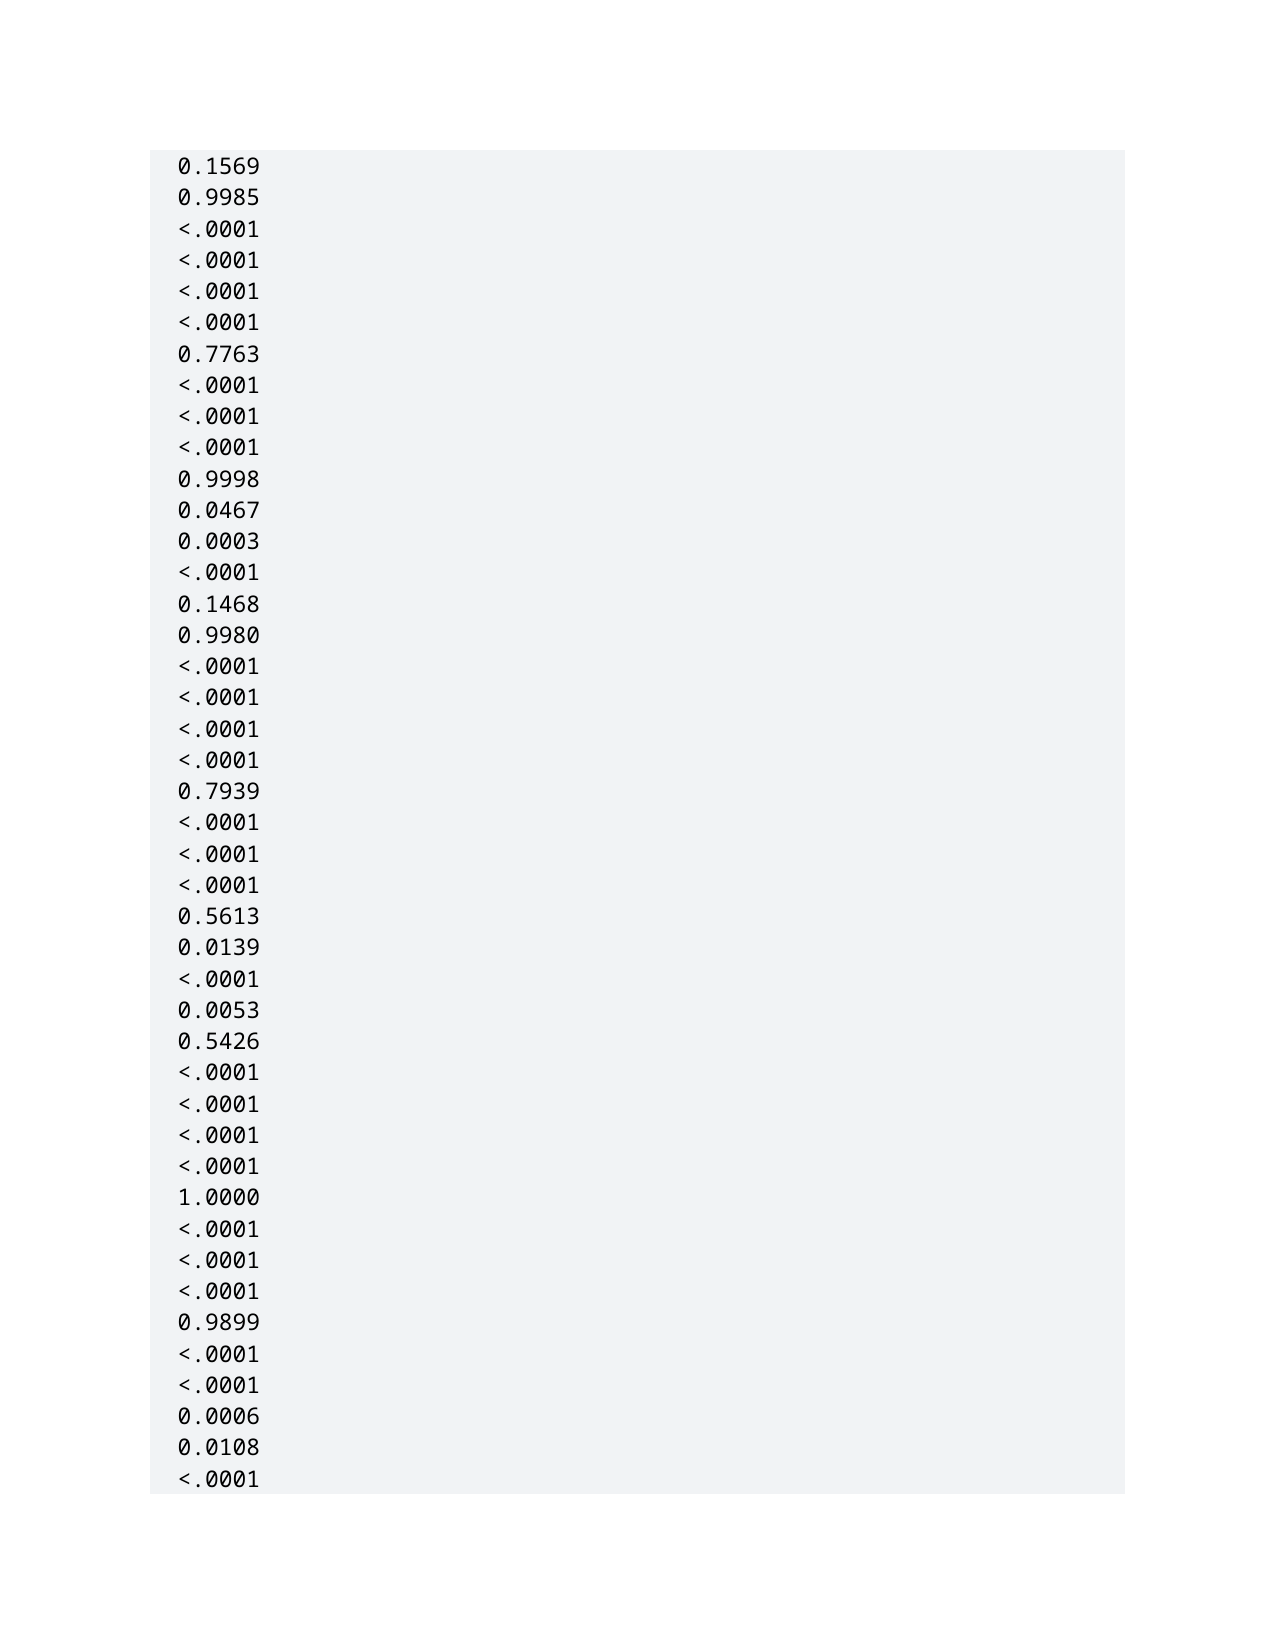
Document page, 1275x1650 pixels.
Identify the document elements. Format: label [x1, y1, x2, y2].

text [150, 150, 1125, 1494]
